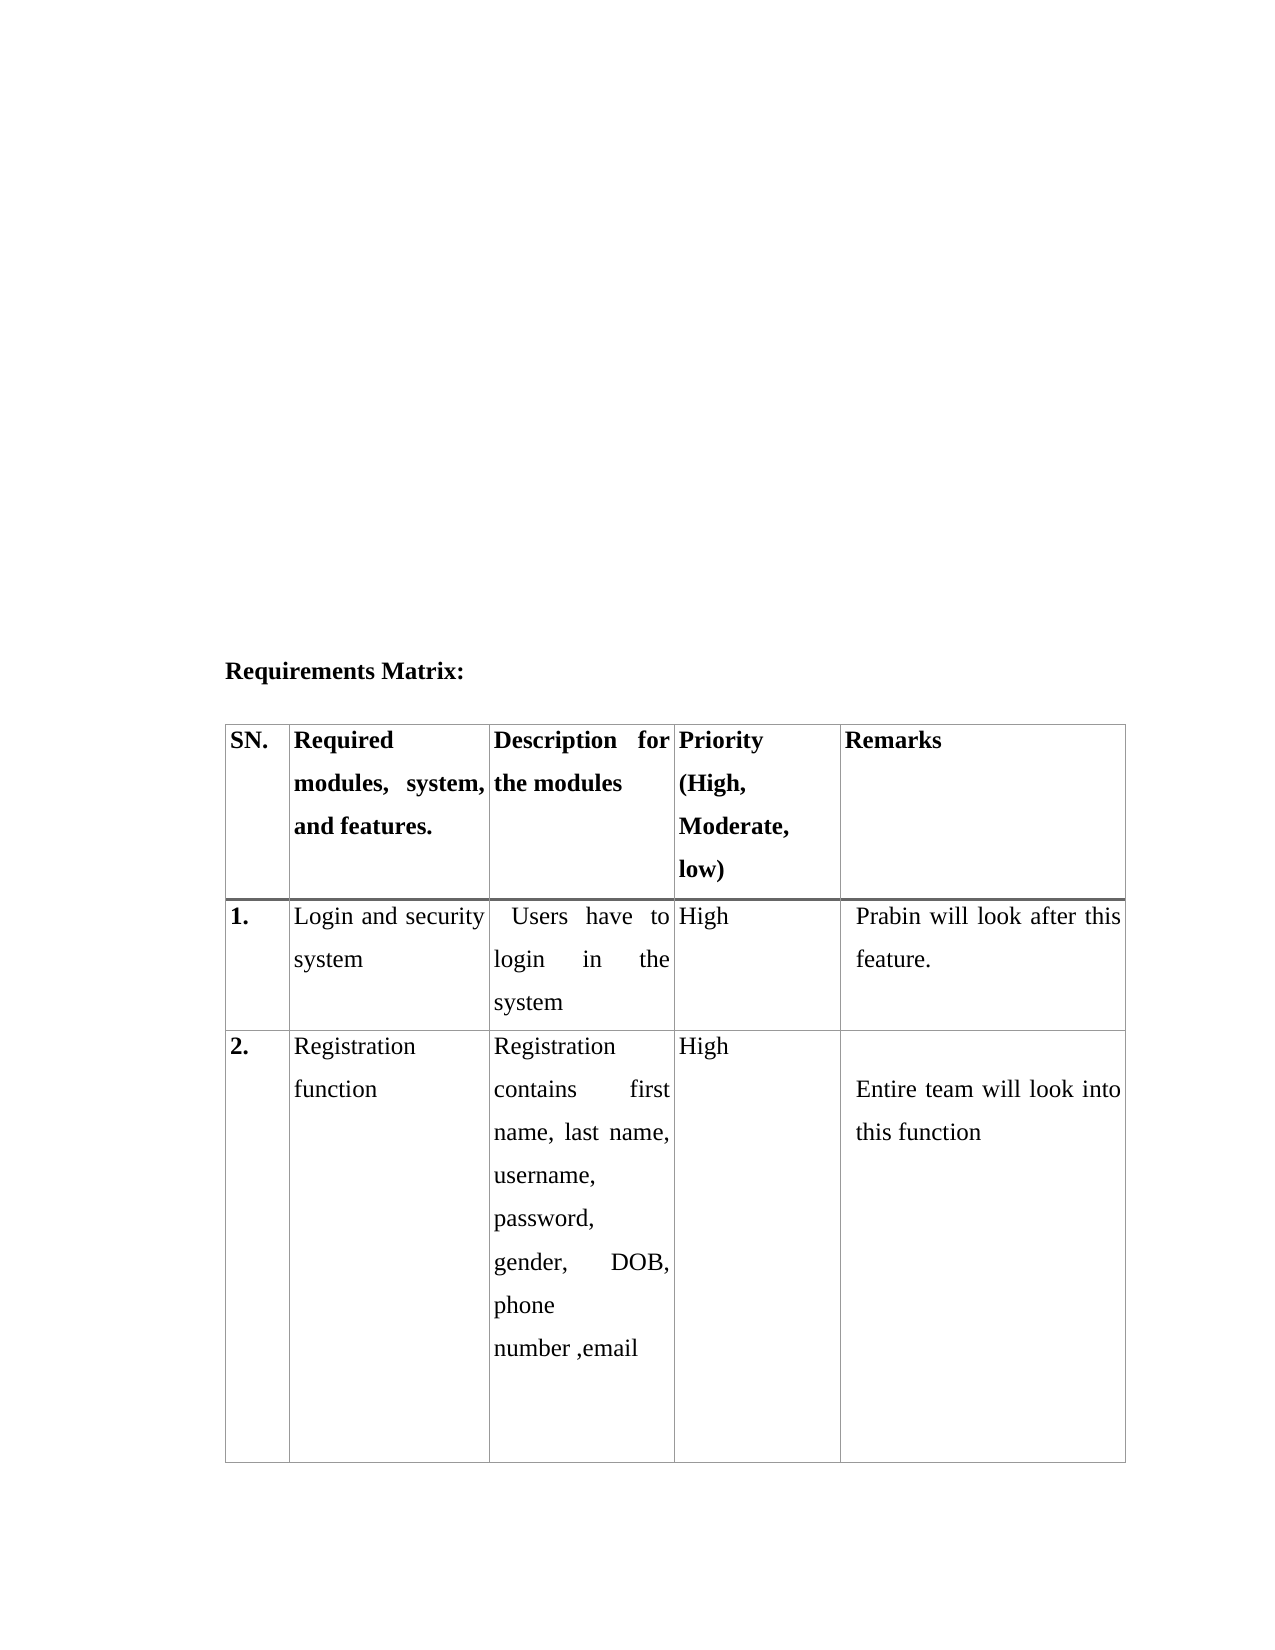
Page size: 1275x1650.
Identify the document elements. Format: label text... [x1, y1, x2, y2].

text Requirements Matrix: [225, 656, 1125, 685]
table_cell High [675, 1031, 840, 1462]
table_cell Prabin will look after this feature. [841, 901, 1125, 1030]
table_cell 2. [226, 1031, 289, 1462]
table_header Remarks [841, 725, 1125, 898]
table_cell Registration contains first name, last name, username, password, gender, DOB, phone number ,email [490, 1031, 674, 1462]
table_header Priority (High, Moderate, low) [675, 725, 840, 898]
table_cell Users have to login in the system [490, 901, 674, 1030]
table_cell Registration function [290, 1031, 489, 1462]
table_header SN. [226, 725, 289, 898]
table_cell Login and security system [290, 901, 489, 1030]
table_cell 1. [226, 901, 289, 1030]
table_cell High [675, 901, 840, 1030]
table_header Required modules, system, and features. [290, 725, 489, 898]
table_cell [841, 1031, 1125, 1462]
table_header Description for the modules [490, 725, 674, 898]
